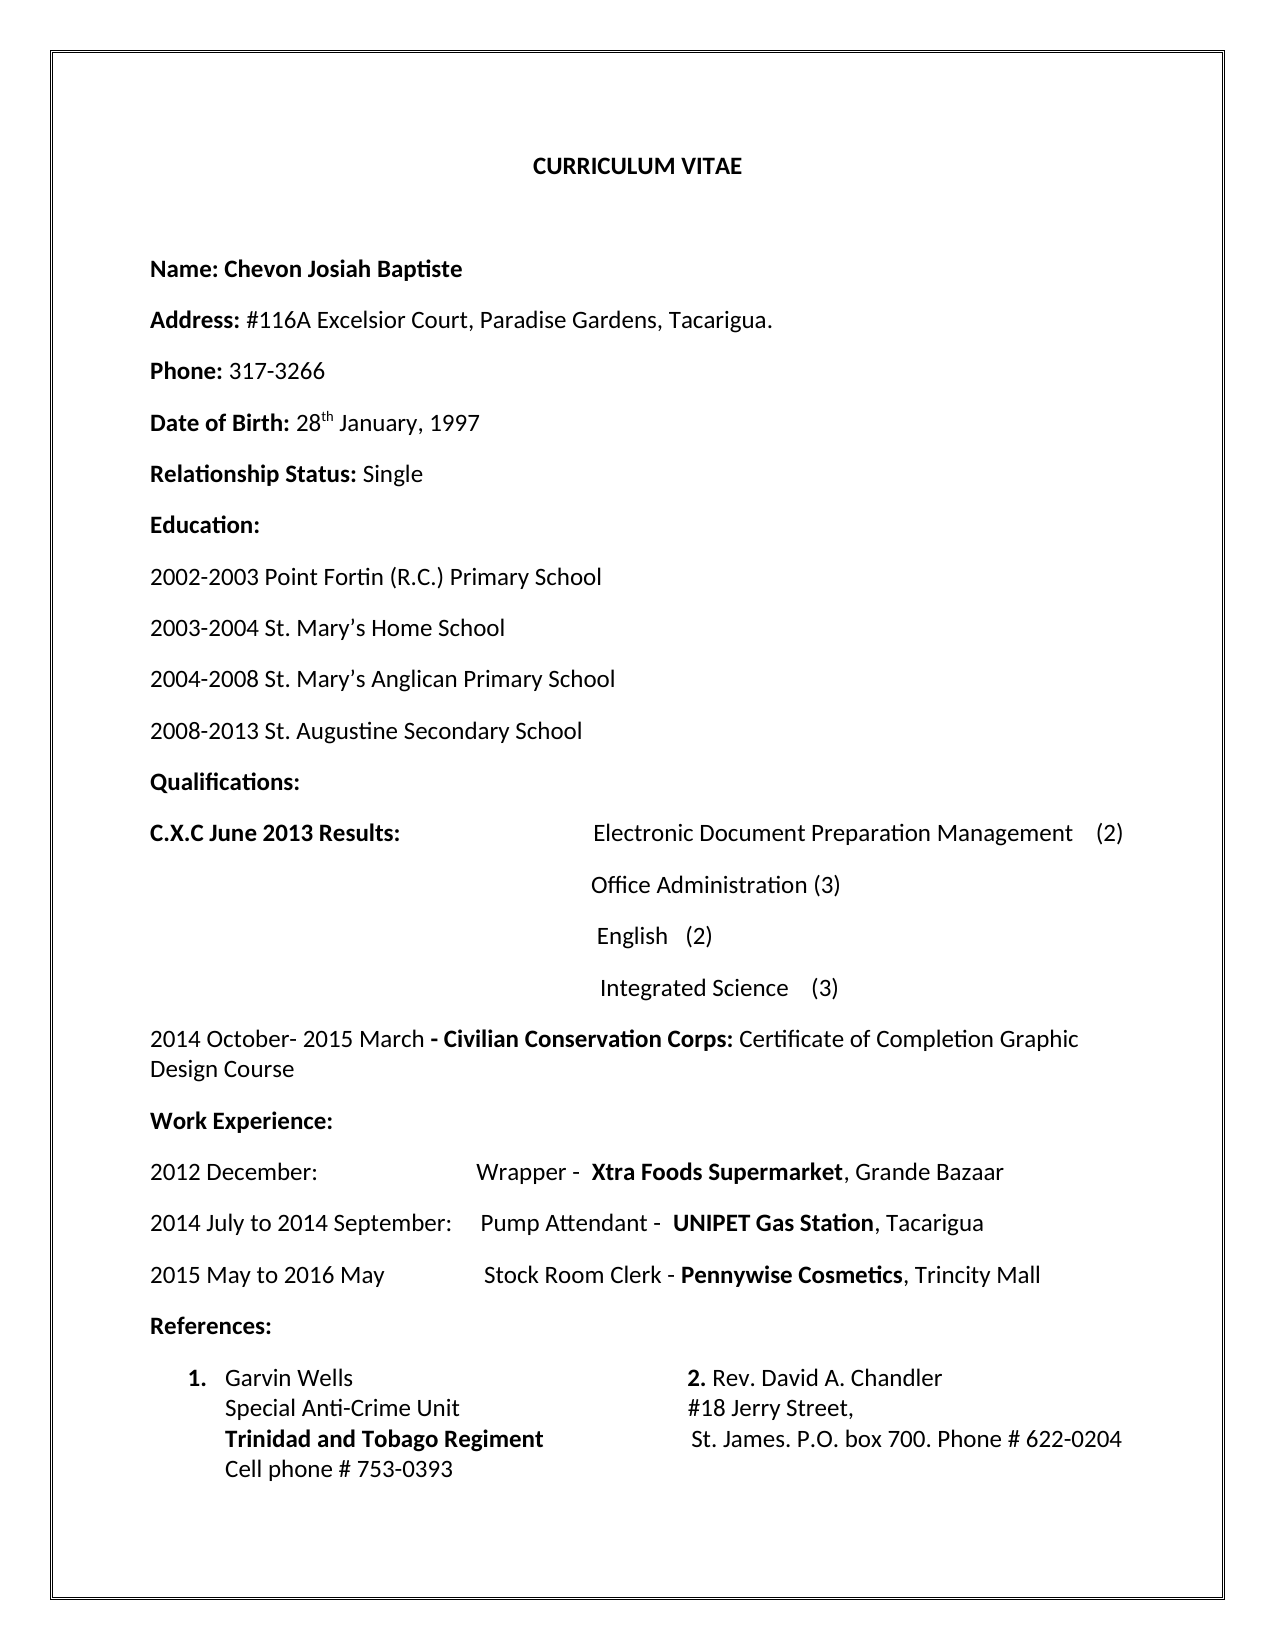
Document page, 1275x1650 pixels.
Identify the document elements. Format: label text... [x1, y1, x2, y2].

text References: [150, 1310, 1125, 1341]
text 2015 May to 2016 May Stock Room Clerk - Pennywise Cosmetics, Trincity Mall [150, 1259, 1125, 1289]
text 2003-2004 St. Mary’s Home School [150, 612, 1125, 643]
text CURRICULUM VITAE [150, 150, 1125, 181]
text Qualifications: [150, 766, 1125, 797]
list Trinidad and Tobago Regiment St. James. P.O. box 700. Phone # 622-0204 Cell phone # 753-0393 [225, 1423, 1125, 1484]
text 2012 December: Wrapper - Xtra Foods Supermarket, Grande Bazaar [150, 1156, 1125, 1187]
text Office Administration (3) [150, 869, 1125, 899]
text Date of Birth: 28th January, 1997 [150, 407, 1125, 437]
text Work Experience: [150, 1105, 1125, 1135]
text English (2) [150, 920, 1125, 951]
text 2014 July to 2014 September: Pump Attendant - UNIPET Gas Station, Tacarigua [150, 1208, 1125, 1238]
text Address: #116A Excelsior Court, Paradise Gardens, Tacarigua. [150, 304, 1125, 334]
list Garvin Wells 2. Rev. David A. Chandler [187, 1362, 1125, 1392]
text Phone: 317-3266 [150, 355, 1125, 386]
text Name: Chevon Josiah Baptiste [150, 253, 1125, 283]
text 2008-2013 St. Augustine Secondary School [150, 715, 1125, 745]
text Relationship Status: Single [150, 458, 1125, 489]
text 2002-2003 Point Fortin (R.C.) Primary School [150, 561, 1125, 591]
text Integrated Science (3) [150, 972, 1125, 1002]
text 2004-2008 St. Mary’s Anglican Primary School [150, 663, 1125, 694]
text Education: [150, 509, 1125, 540]
list Special Anti-Crime Unit #18 Jerry Street, [225, 1392, 1125, 1423]
text C.X.C June 2013 Results: Electronic Document Preparation Management (2) [150, 818, 1125, 848]
text 2014 October- 2015 March - Civilian Conservation Corps: Certificate of Completion Graphic Design Course [150, 1023, 1125, 1084]
